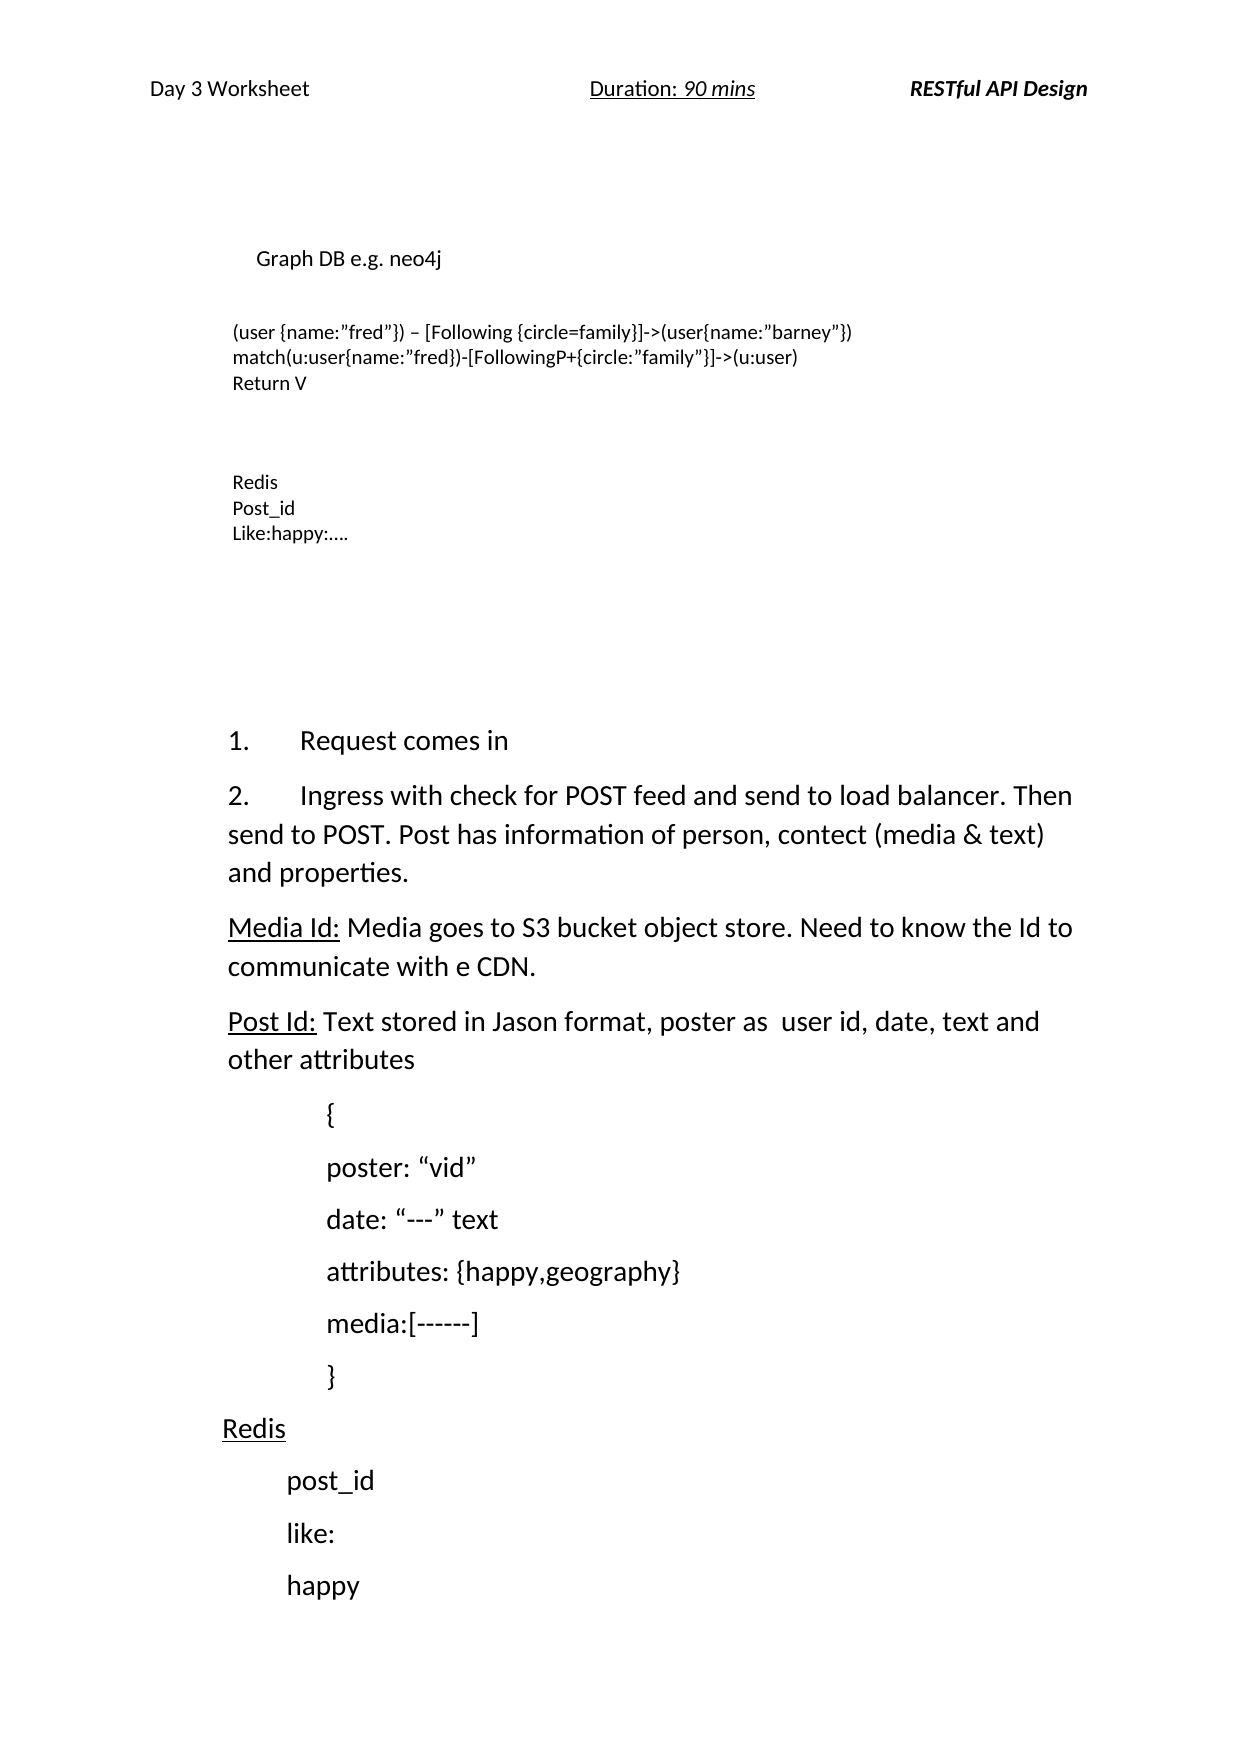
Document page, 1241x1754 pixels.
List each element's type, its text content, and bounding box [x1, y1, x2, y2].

text } [326, 1358, 1090, 1393]
text happy [286, 1567, 1090, 1603]
text Redis [222, 1410, 1090, 1446]
text poster: “vid” [326, 1149, 1090, 1184]
list Ingress with check for POST feed and send to load balancer. Then send to POST. Post has information of person, contect (media & text) and properties. [228, 777, 1090, 890]
text date: “---” text [326, 1201, 1090, 1237]
text post_id [286, 1462, 1090, 1498]
text media:[------] [326, 1306, 1090, 1341]
text like: [286, 1515, 1090, 1550]
text Media Id: Media goes to S3 bucket object store. Need to know the Id to communicate with e CDN. [228, 909, 1090, 983]
list Request comes in [228, 722, 1090, 758]
text Post Id: Text stored in Jason format, poster as user id, date, text and other attributes [228, 1003, 1090, 1077]
text { [326, 1096, 1090, 1132]
text attributes: {happy,geography} [326, 1253, 1090, 1289]
